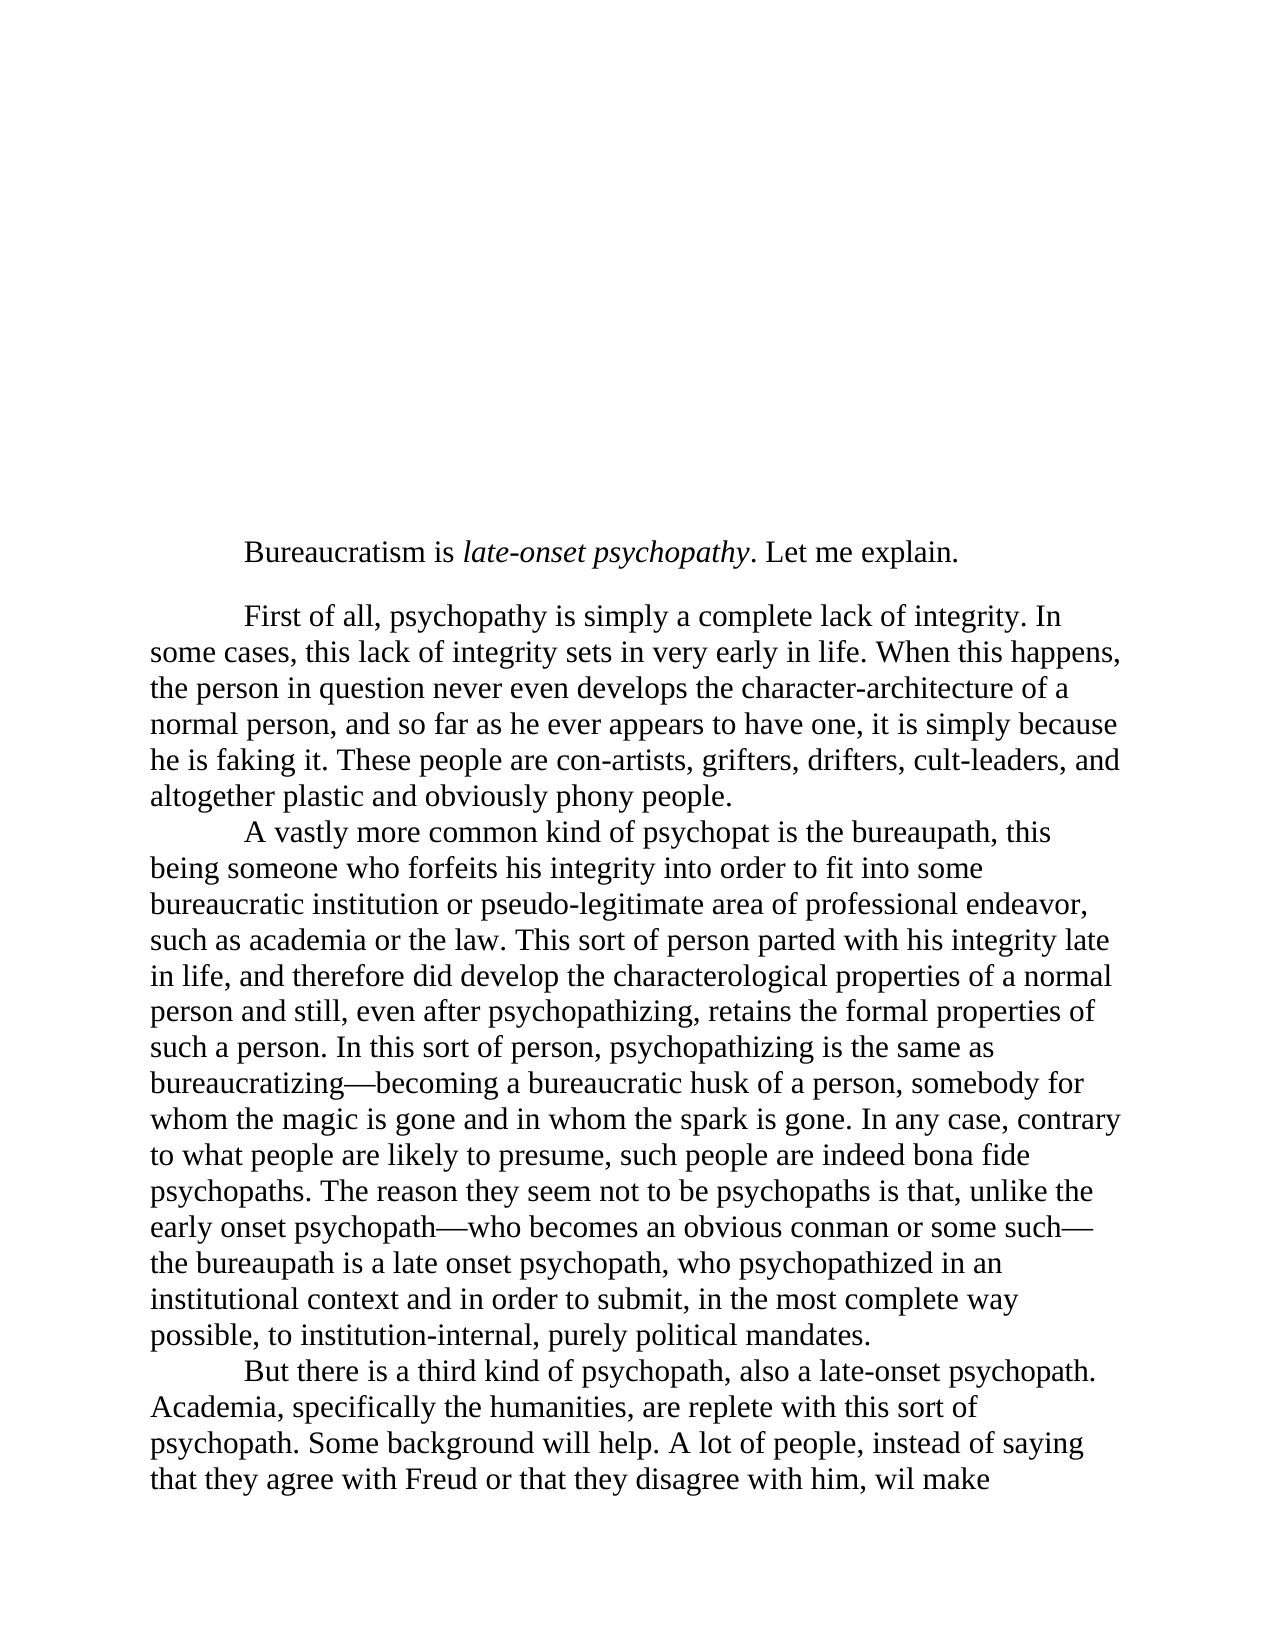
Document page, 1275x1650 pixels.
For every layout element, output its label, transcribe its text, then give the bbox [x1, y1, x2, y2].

text But there is a third kind of psychopath, also a late-onset psychopath. [244, 1352, 1125, 1388]
text Academia, specifically the humanities, are replete with this sort of psychopath. Some background will help. A lot of people, instead of saying that they agree with Freud or that they disagree with him, wil make [150, 1388, 1121, 1496]
text First of all, psychopathy is simply a complete lack of integrity. In some cases, this lack of integrity sets in very early in life. When this happens, the person in question never even develops the character-architecture of a normal person, and so far as he ever appears to have one, it is simply because he is faking it. These people are con-artists, grifters, drifters, cult-leaders, and altogether plastic and obviously phony people. [150, 597, 1125, 813]
text A vastly more common kind of psychopat is the bureaupath, this being someone who forfeits his integrity into order to fit into some bureaucratic institution or pseudo-legitimate area of professional endeavor, such as academia or the law. This sort of person parted with his integrity late in life, and therefore did develop the characterological properties of a normal person and still, even after psychopathizing, retains the formal properties of such a person. In this sort of person, psychopathizing is the same as bureaucratizing—becoming a bureaucratic husk of a person, somebody for whom the magic is gone and in whom the spark is gone. In any case, contrary to what people are likely to presume, such people are indeed bona fide psychopaths. The reason they seem not to be psychopaths is that, unlike the early onset psychopath—who becomes an obvious conman or some such— the bureaupath is a late onset psychopath, who psychopathized in an institutional context and in order to submit, in the most complete way possible, to institution-internal, purely political mandates. [150, 813, 1121, 1352]
text Bureaucratism is late-onset psychopathy. Let me explain. [244, 533, 1125, 569]
